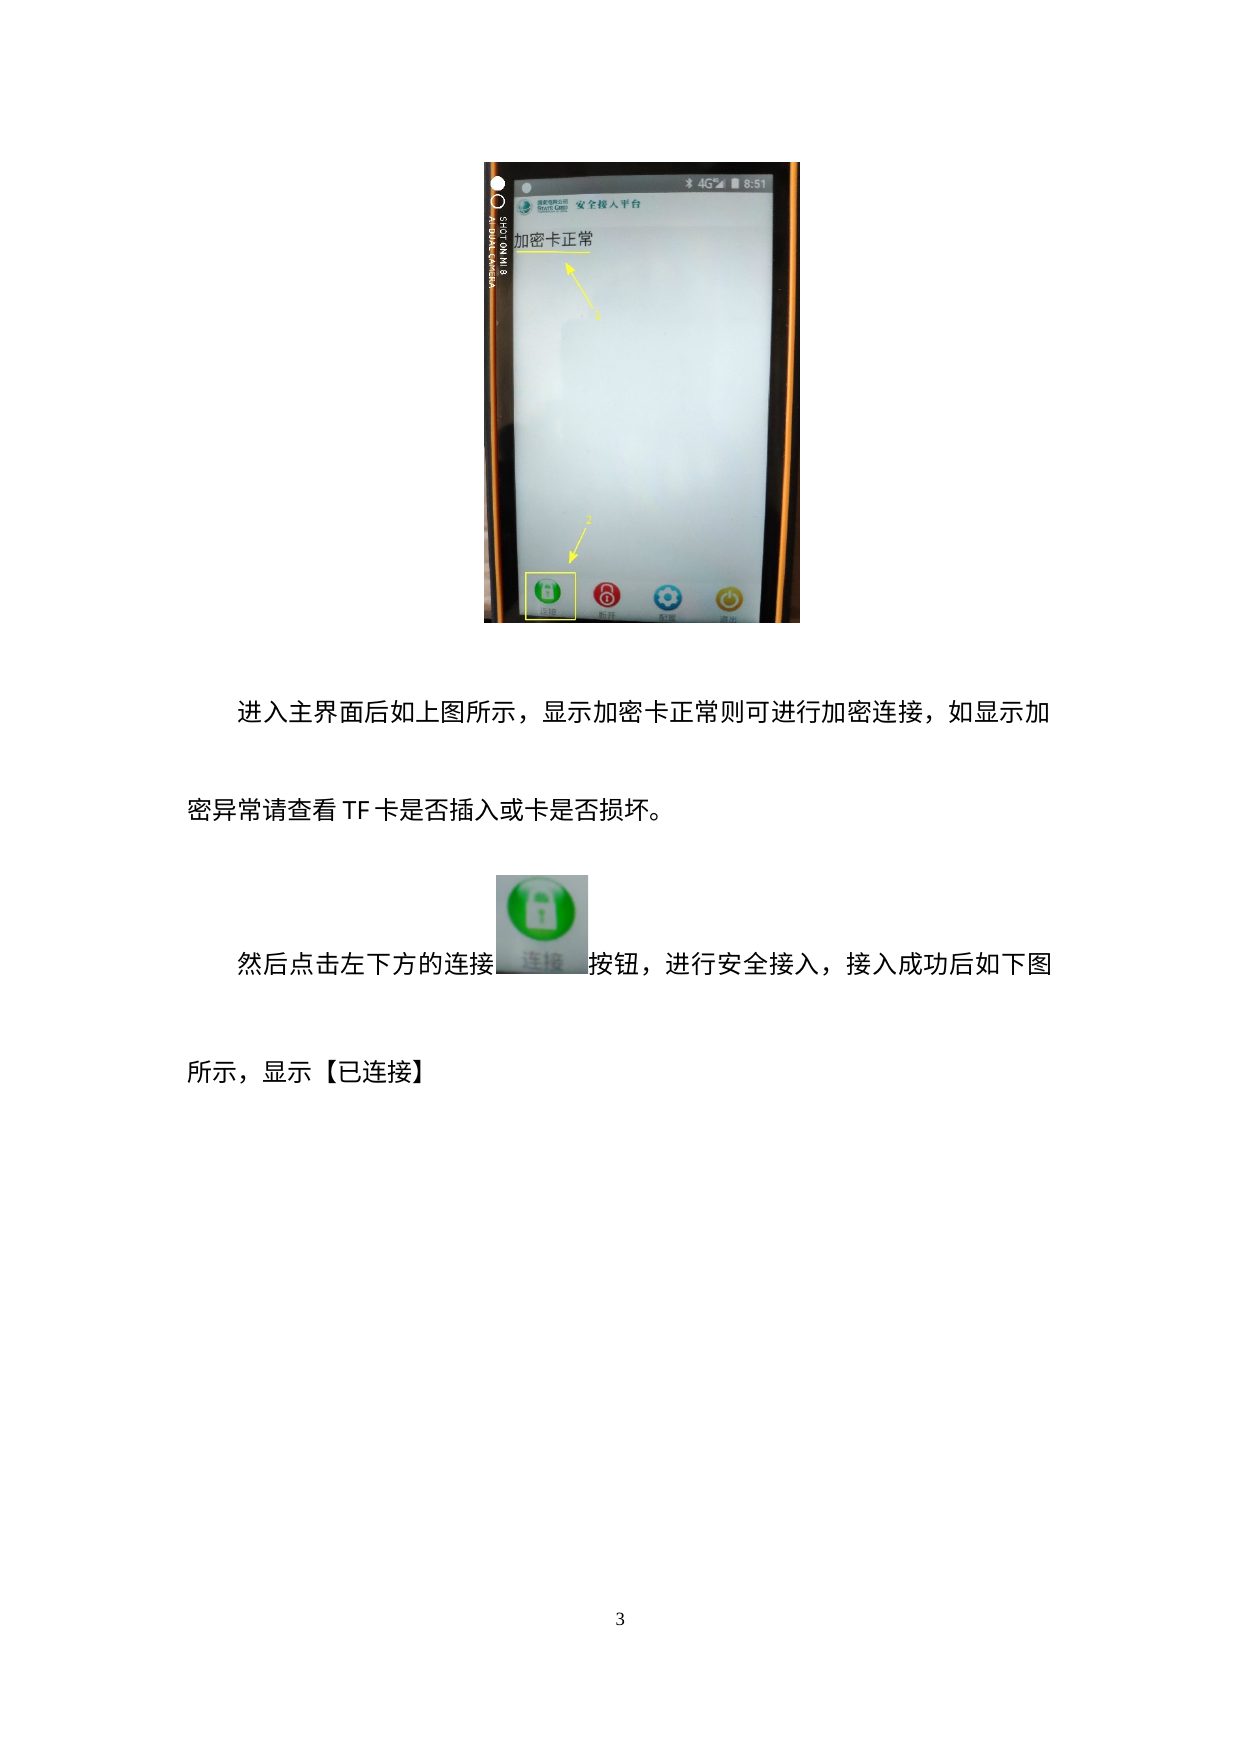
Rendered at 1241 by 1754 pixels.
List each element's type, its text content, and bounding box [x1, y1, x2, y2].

picture [496, 875, 589, 974]
text 进入主界面后如上图所示，显示加密卡正常则可进行加密连接，如显示加密异常请查看TF卡是否插入或卡是否损坏。 [187, 678, 1053, 841]
picture [484, 162, 800, 623]
text 然后点击左下方的连接按钮，进行安全接入，接入成功后如下图所示，显示【已连接】 [187, 875, 1053, 1103]
